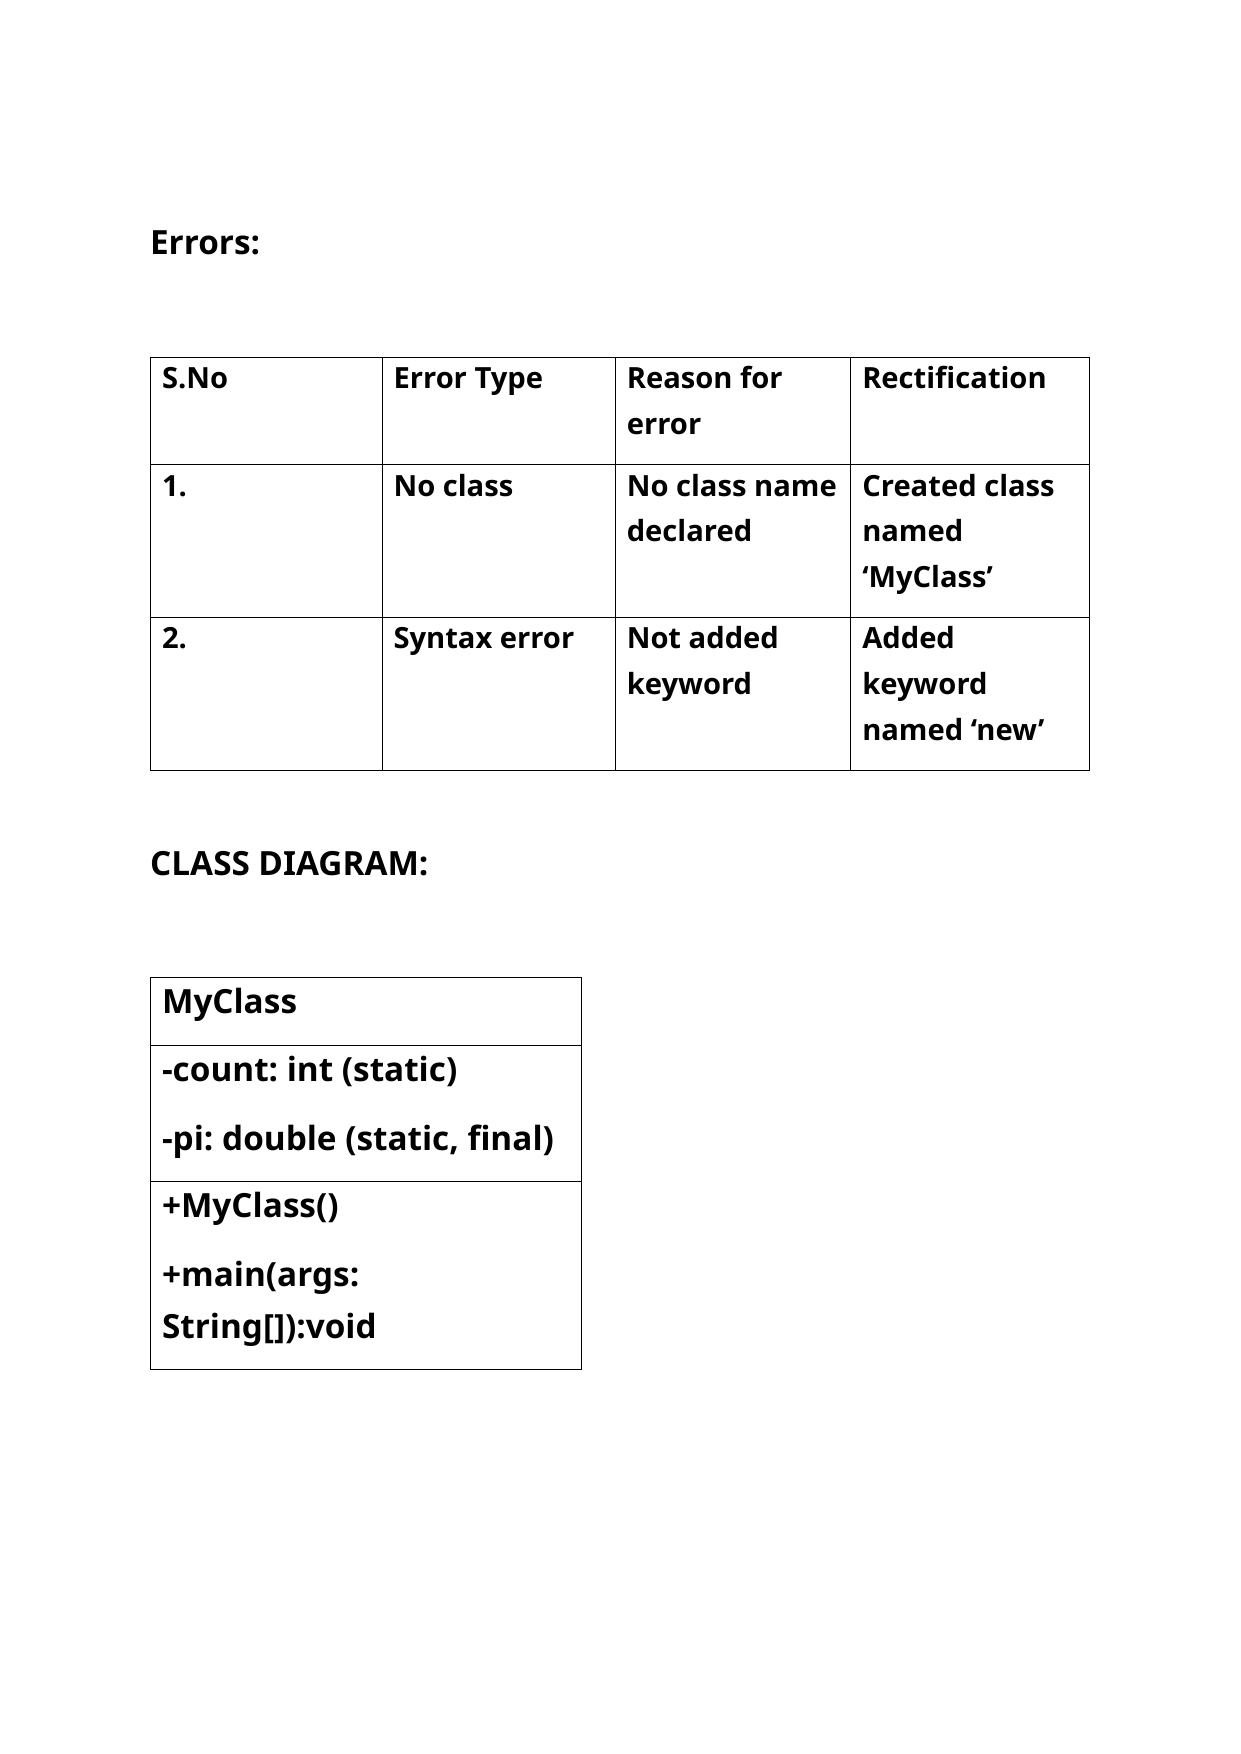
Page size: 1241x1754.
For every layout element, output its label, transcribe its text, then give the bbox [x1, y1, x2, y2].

table_cell 1. [151, 465, 382, 617]
table_cell Added keyword named ‘new’ [851, 618, 1089, 770]
table_header Error Type [383, 358, 615, 464]
table_cell Syntax error [383, 618, 615, 770]
text CLASS DIAGRAM: [150, 839, 1090, 885]
table_cell -count: int (static) -pi: double (static, final) [151, 1046, 581, 1181]
table_cell Created class named ‘MyClass’ [851, 465, 1089, 617]
table_cell Not added keyword [616, 618, 850, 770]
table_cell 2. [151, 618, 382, 770]
table_cell +MyClass() +main(args: String[]):void [151, 1182, 581, 1369]
table_header S.No [151, 358, 382, 464]
table_header Rectification [851, 358, 1089, 464]
table_cell No class name declared [616, 465, 850, 617]
text Errors: [150, 219, 1090, 264]
table_cell No class [383, 465, 615, 617]
table_header MyClass [151, 978, 581, 1045]
table_header Reason for error [616, 358, 850, 464]
